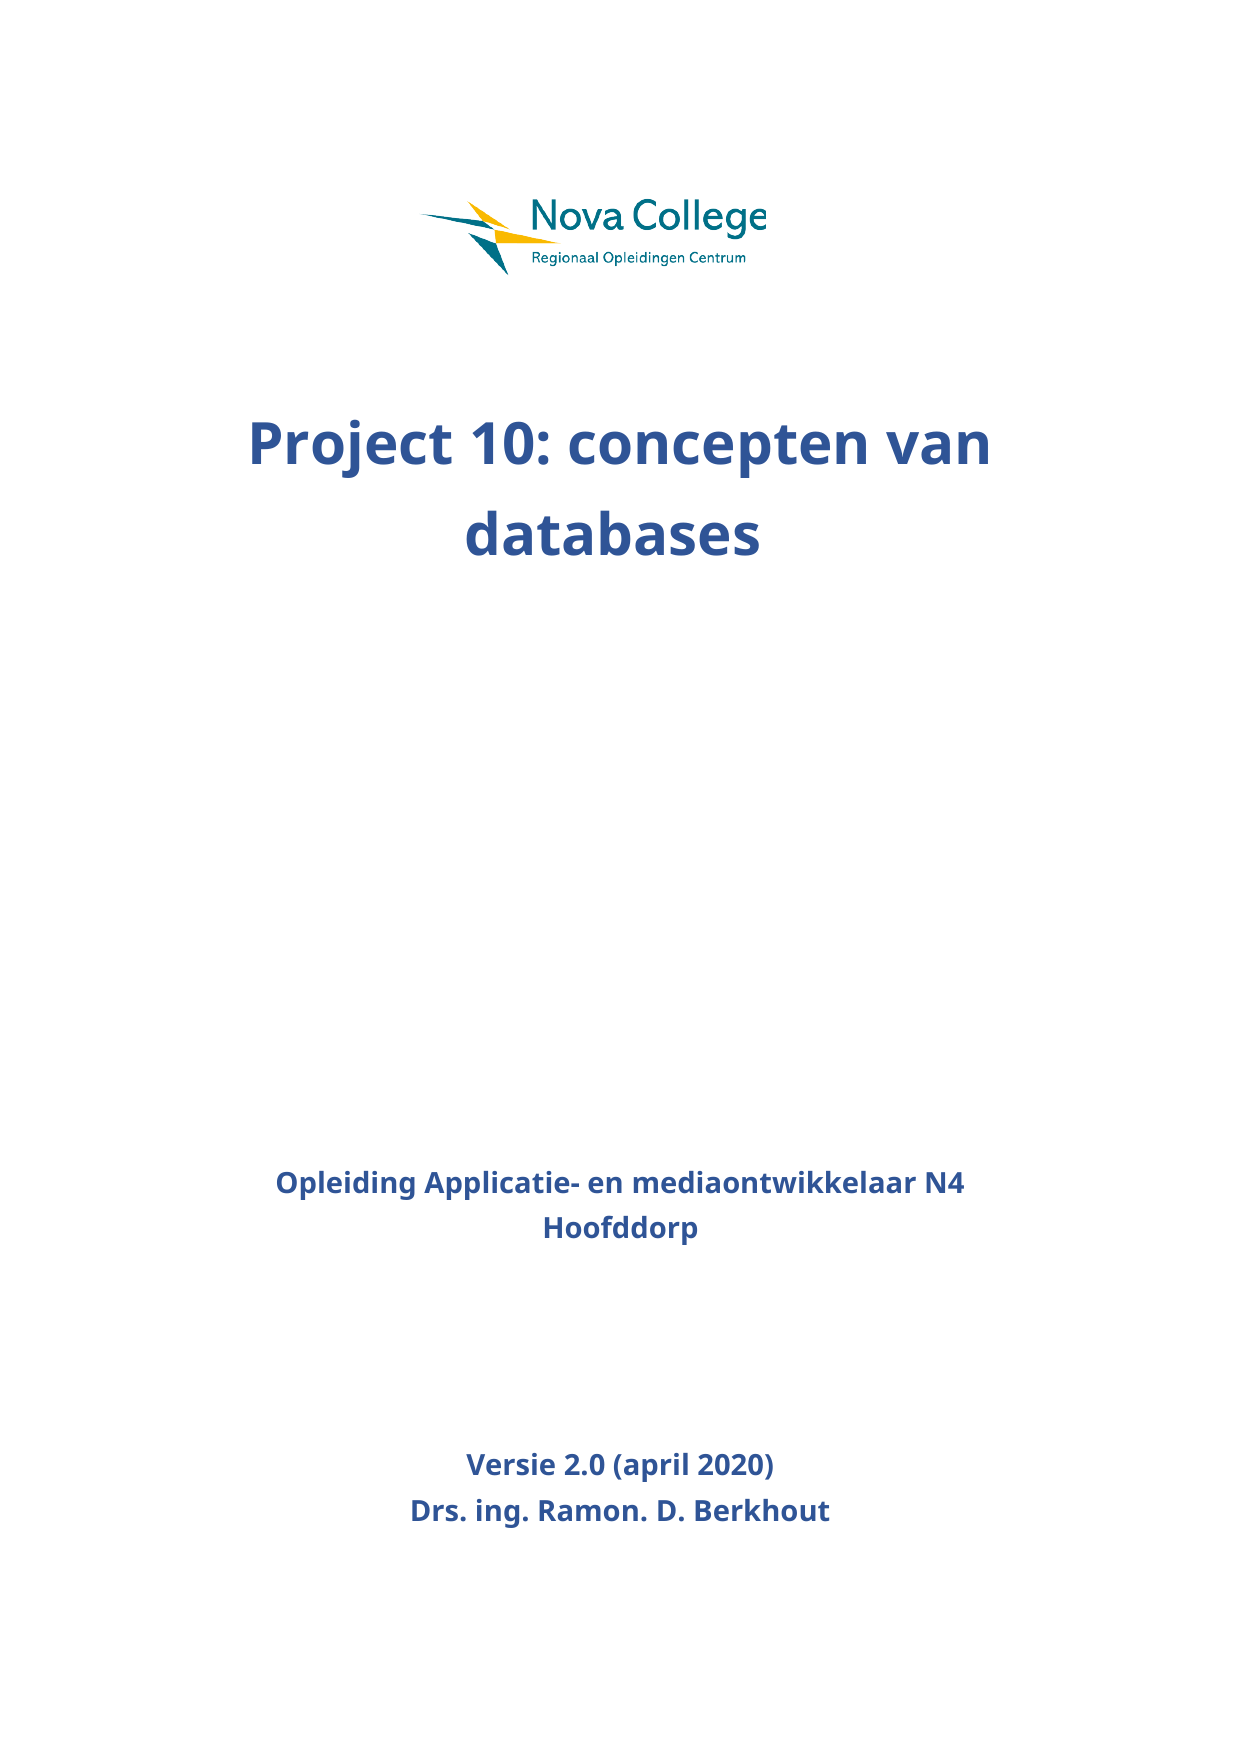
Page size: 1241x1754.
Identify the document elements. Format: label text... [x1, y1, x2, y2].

subtitle Opleiding Applicatie- en mediaontwikkelaar N4 Hoofddorp [148, 1162, 1093, 1247]
picture [418, 191, 766, 279]
subtitle Versie 2.0 (april 2020) Drs. ing. Ramon. D. Berkhout [148, 1399, 1093, 1530]
subtitle Project 10: concepten van databases [148, 402, 1093, 716]
